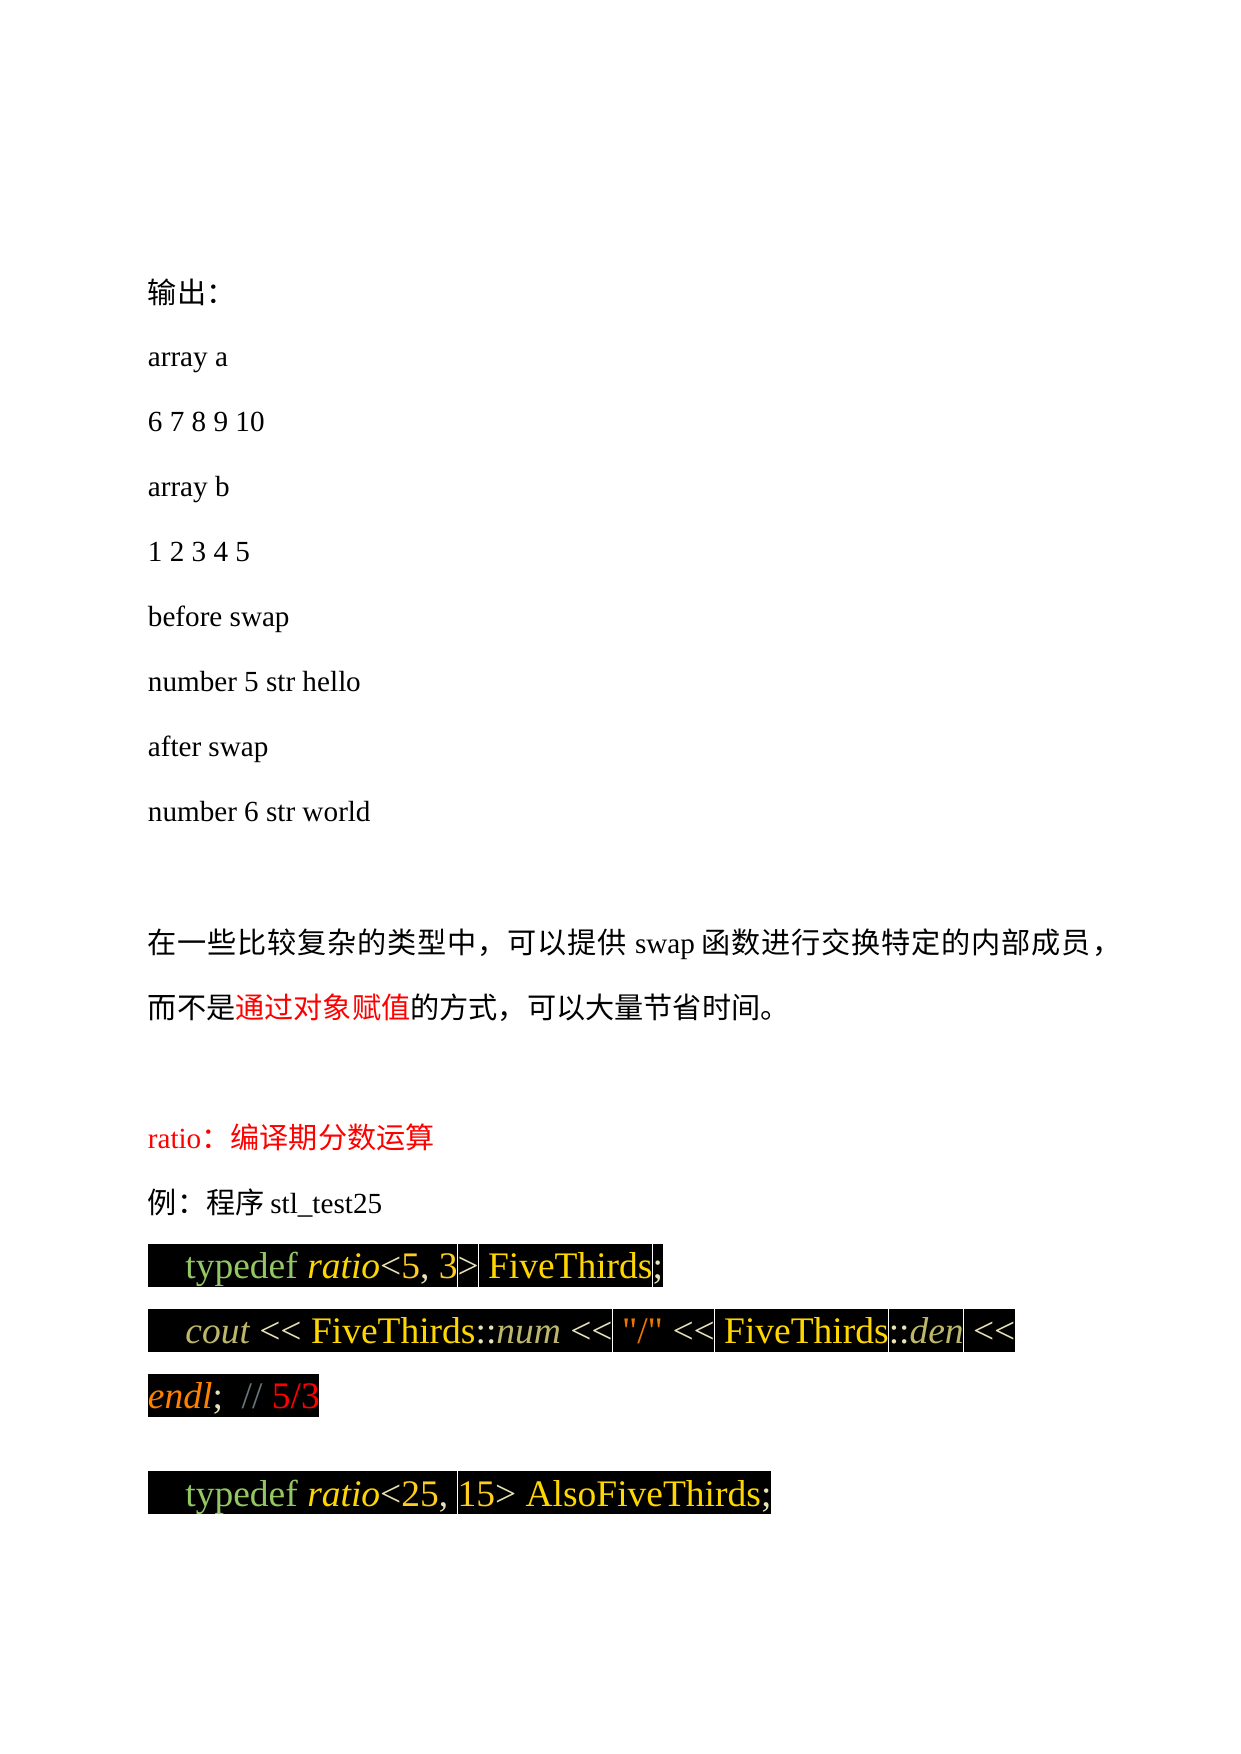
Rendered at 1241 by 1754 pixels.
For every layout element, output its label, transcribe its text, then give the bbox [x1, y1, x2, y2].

text 输出： [148, 258, 1092, 323]
text 1 2 3 4 5 [148, 518, 1092, 583]
text array b [148, 453, 1092, 518]
text number 6 str world [148, 778, 1092, 843]
text 在一些比较复杂的类型中，可以提供swap函数进行交换特定的内部成员，而不是通过对象赋值的方式，可以大量节省时间。 [148, 908, 1092, 1038]
text 例：程序stl_test25 [148, 1168, 1092, 1233]
text after swap [148, 713, 1092, 778]
text typedef ratio<25, 15> AlsoFiveThirds; [148, 1460, 1092, 1525]
text ratio：编译期分数运算 [148, 1103, 1092, 1168]
text cout << FiveThirds::num << "/" << FiveThirds::den << endl; // 5/3 [148, 1298, 1092, 1428]
text typedef ratio<5, 3> FiveThirds; [148, 1233, 1092, 1298]
text array a [148, 323, 1092, 388]
text 6 7 8 9 10 [148, 388, 1092, 453]
text number 5 str hello [148, 648, 1092, 713]
text before swap [148, 583, 1092, 648]
